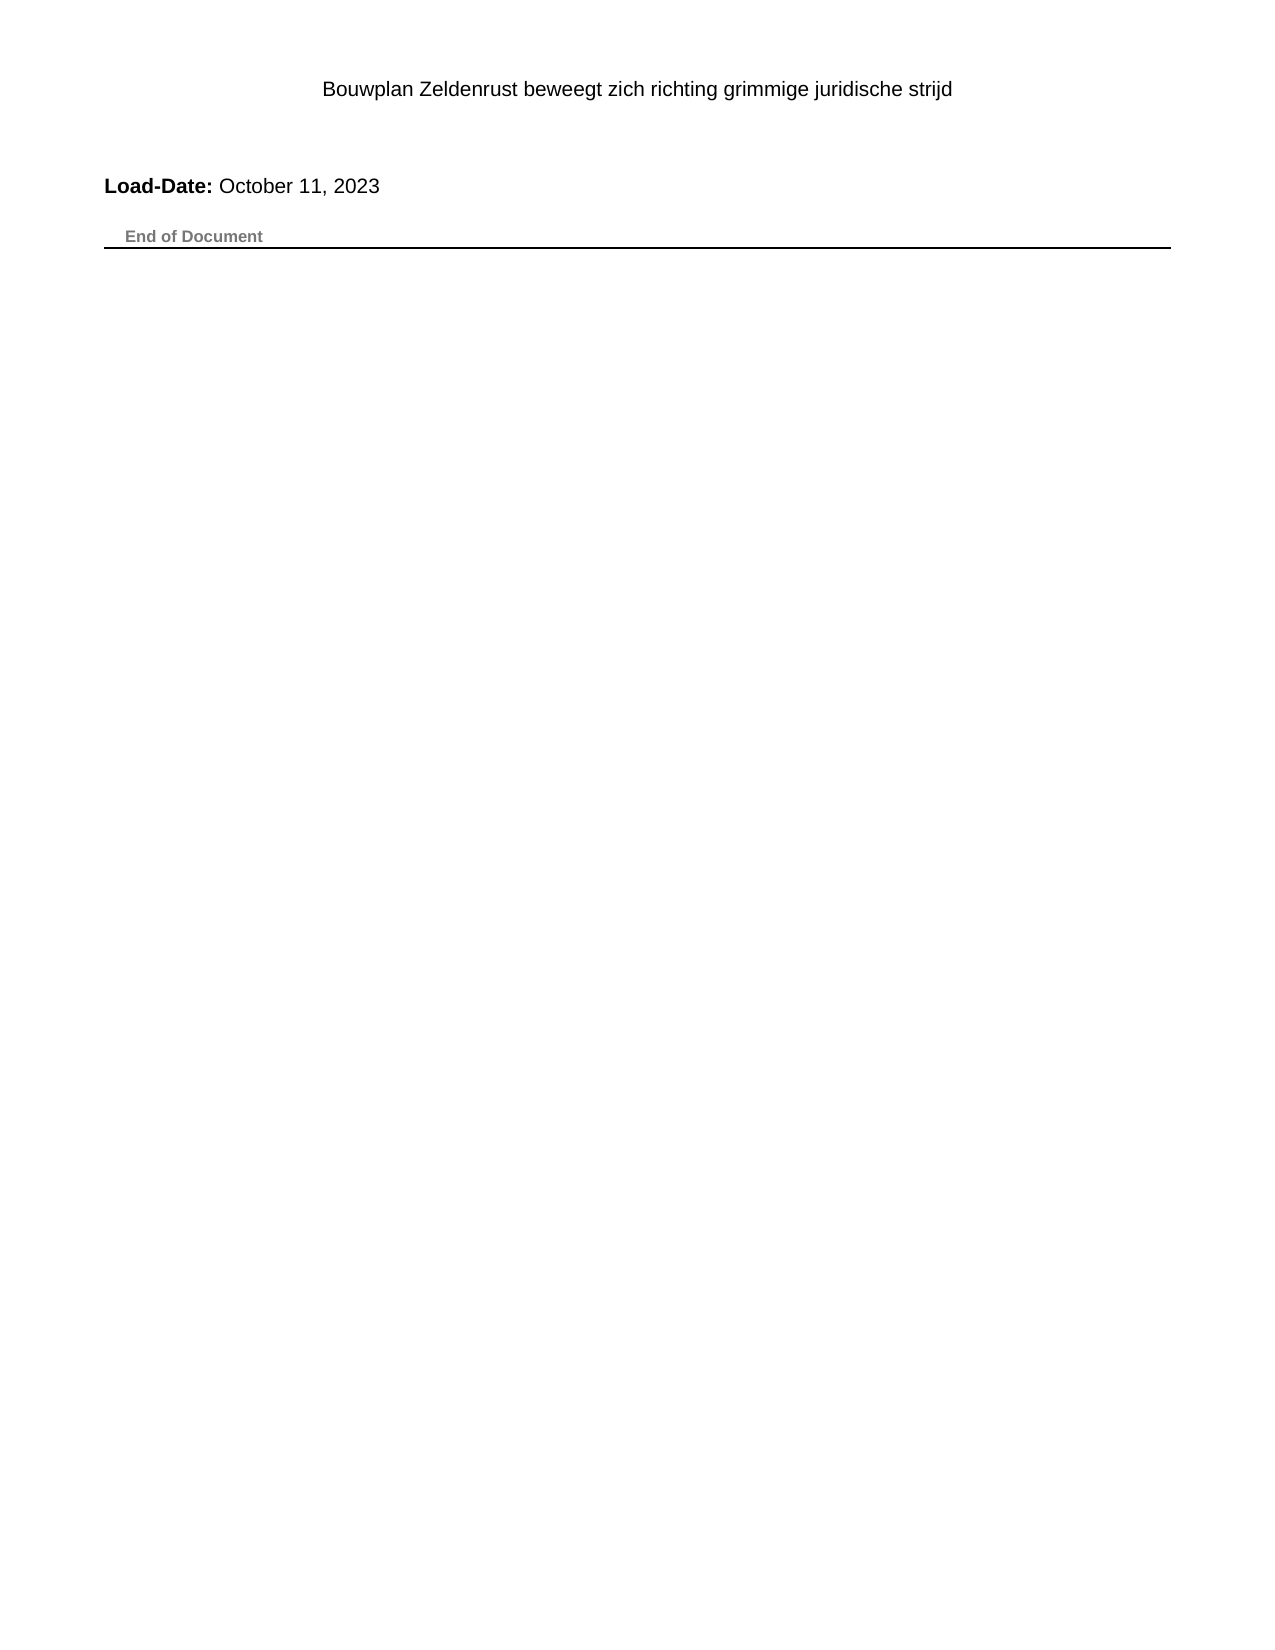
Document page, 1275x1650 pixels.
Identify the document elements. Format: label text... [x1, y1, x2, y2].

text End of Document [125, 227, 1171, 246]
text Load-Date: October 11, 2023 [104, 142, 1171, 198]
